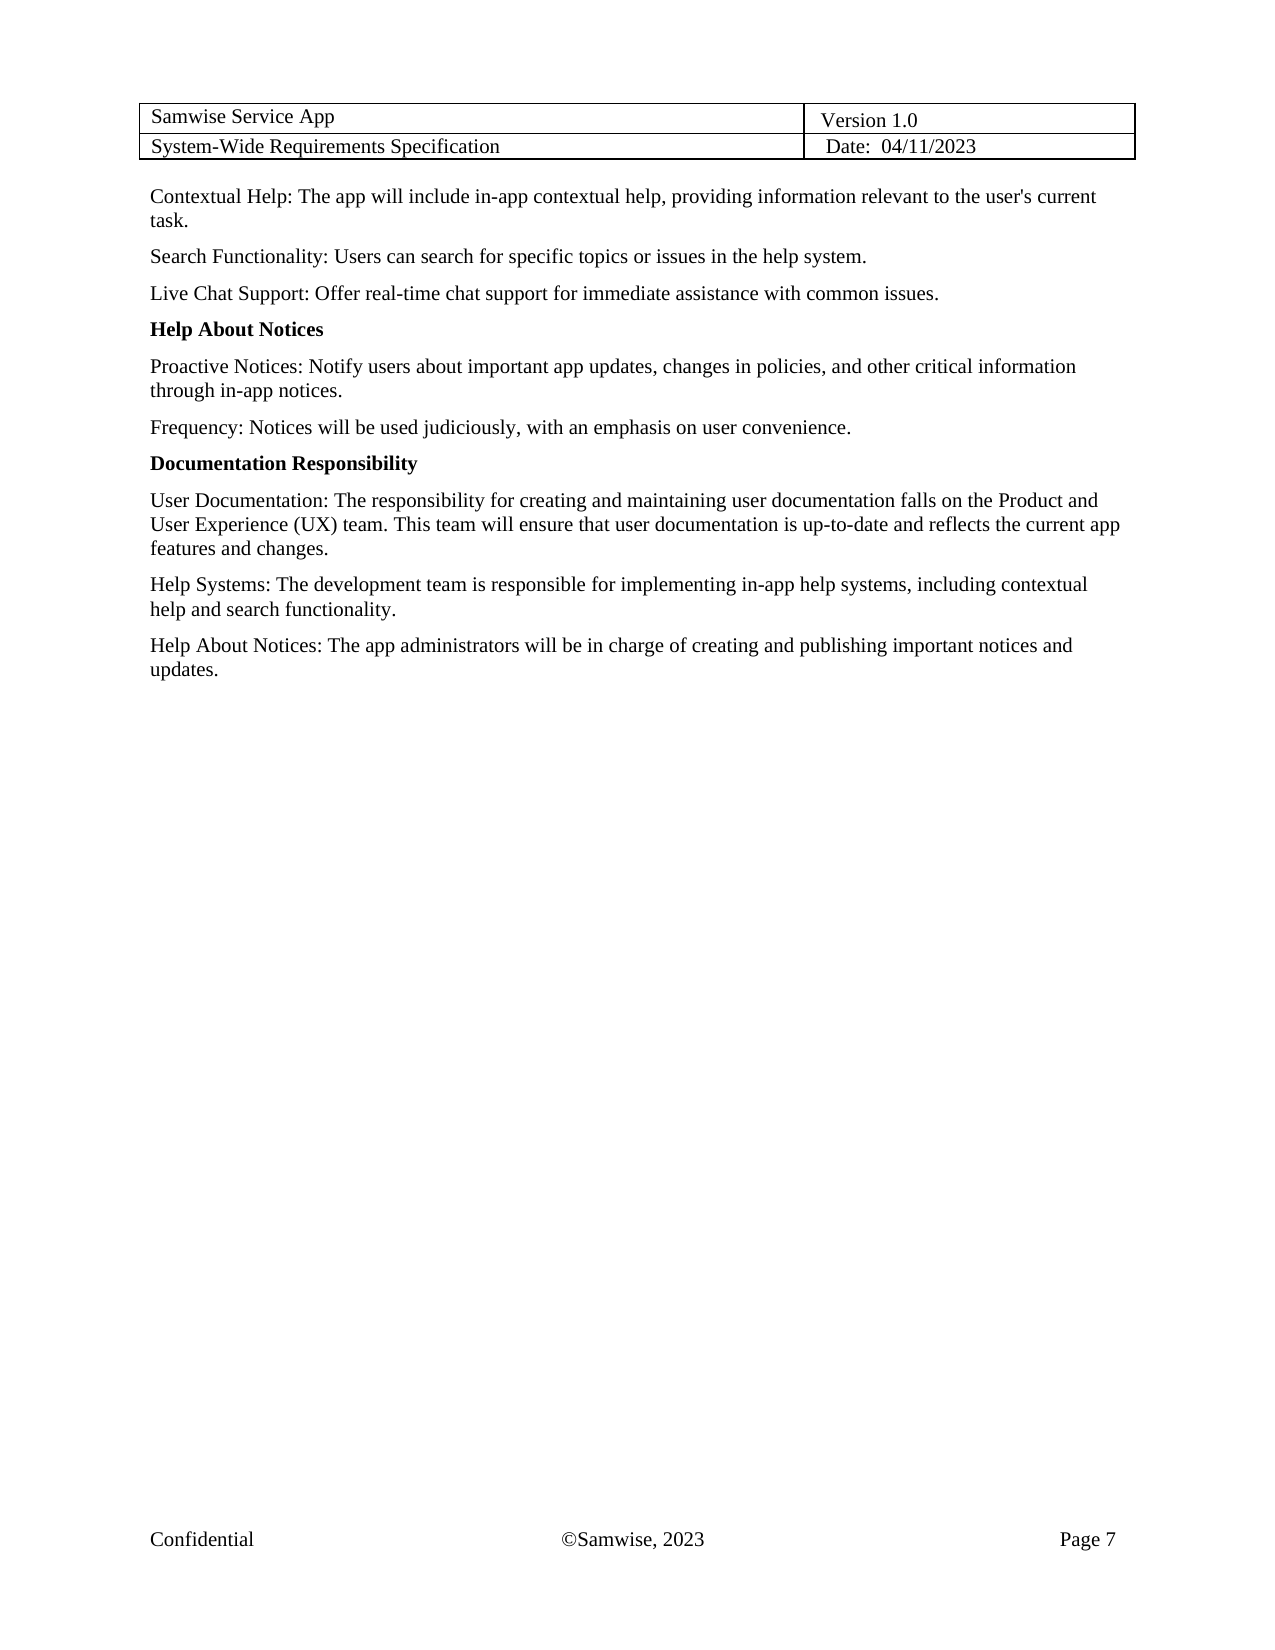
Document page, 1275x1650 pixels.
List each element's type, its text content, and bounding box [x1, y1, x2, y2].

text Help About Notices [150, 317, 1125, 341]
text Proactive Notices: Notify users about important app updates, changes in policies, and other critical information through in-app notices. [150, 354, 1125, 402]
text Live Chat Support: Offer real-time chat support for immediate assistance with common issues. [150, 281, 1125, 305]
text Documentation Responsibility [150, 451, 1125, 475]
text Help Systems: The development team is responsible for implementing in-app help systems, including contextual help and search functionality. [150, 572, 1125, 621]
text Search Functionality: Users can search for specific topics or issues in the help system. [150, 244, 1125, 268]
text Frequency: Notices will be used judiciously, with an emphasis on user convenience. [150, 414, 1125, 439]
text Contextual Help: The app will include in-app contextual help, providing information relevant to the user's current task. [150, 184, 1125, 232]
text Help About Notices: The app administrators will be in charge of creating and publishing important notices and updates. [150, 633, 1125, 681]
text User Documentation: The responsibility for creating and maintaining user documentation falls on the Product and User Experience (UX) team. This team will ensure that user documentation is up-to-date and reflects the current app features and changes. [150, 488, 1125, 560]
